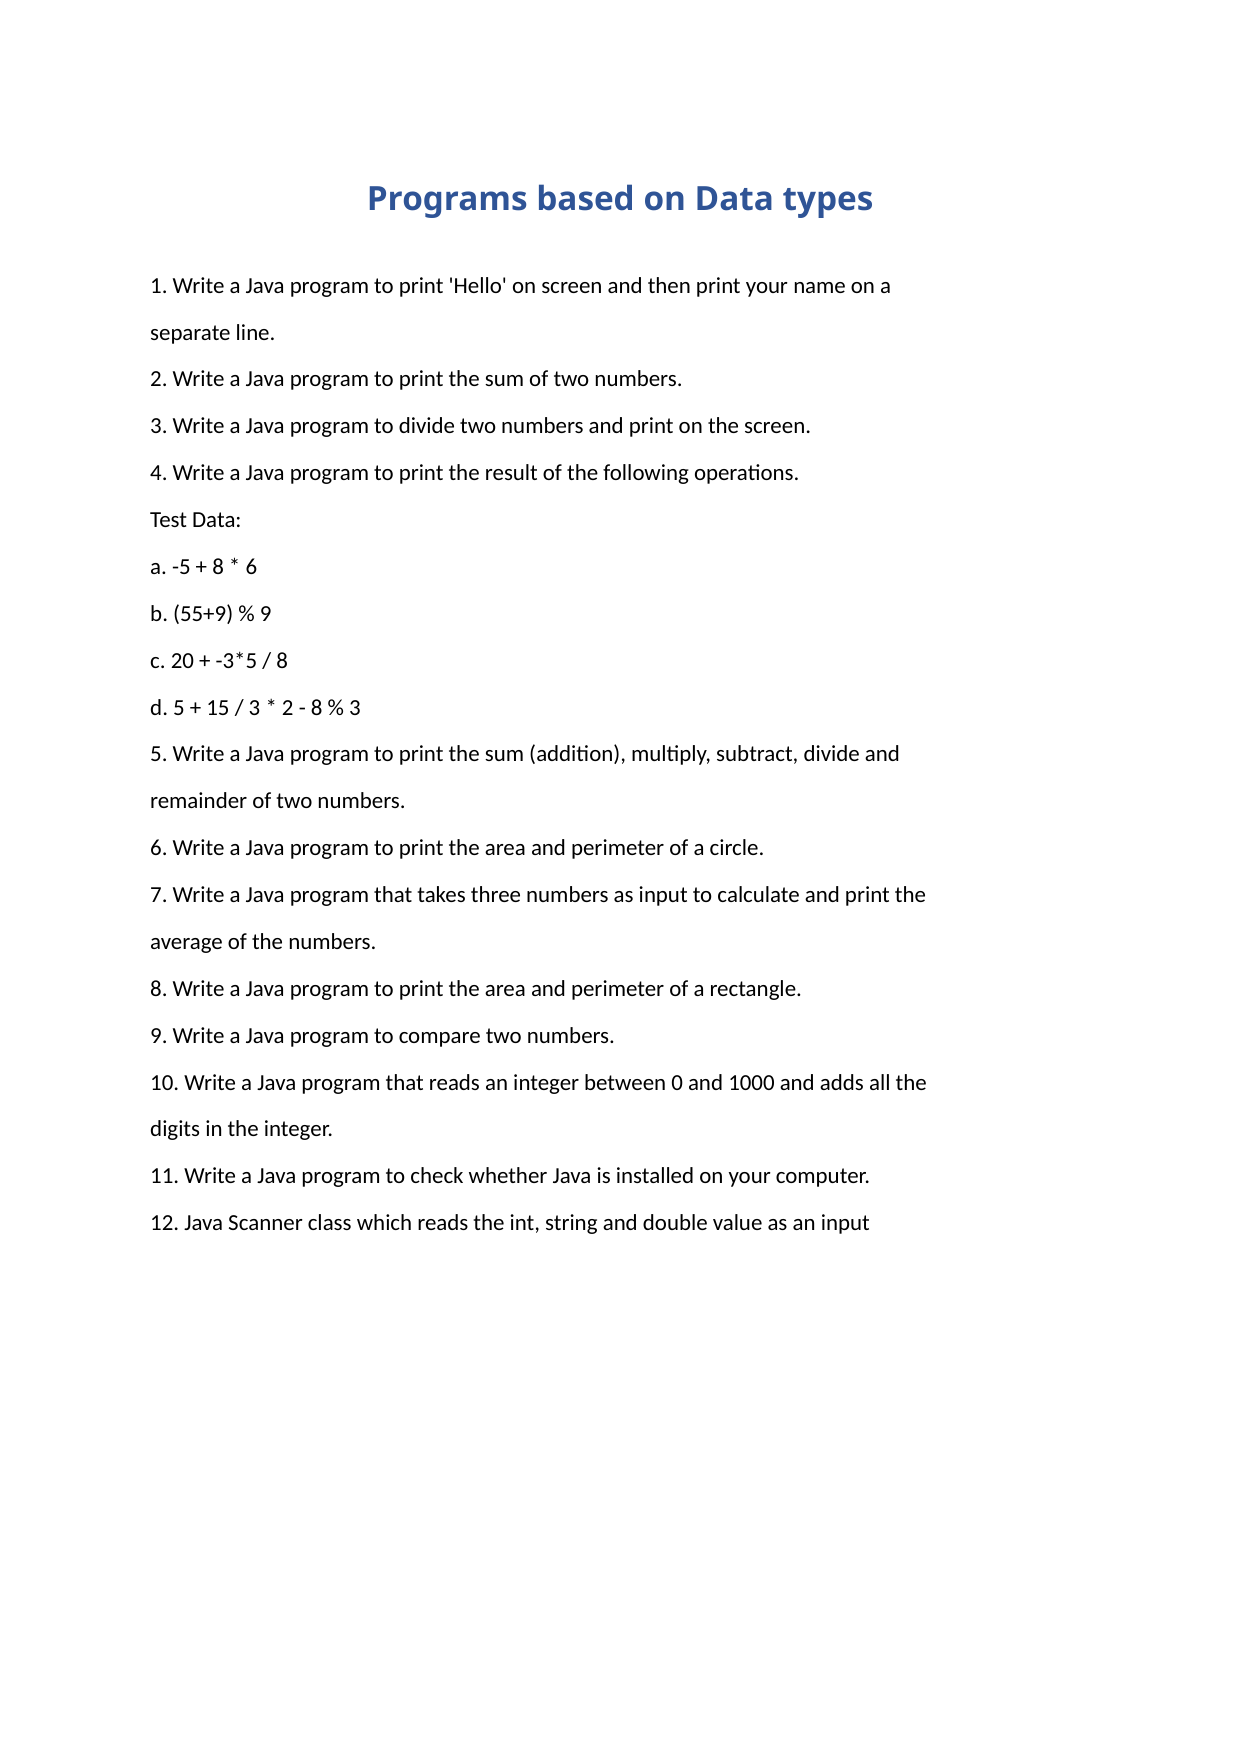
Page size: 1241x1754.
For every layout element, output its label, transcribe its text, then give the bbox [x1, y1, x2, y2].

text 3. Write a Java program to divide two numbers and print on the screen. [150, 411, 1090, 439]
text 11. Write a Java program to check whether Java is installed on your computer. [150, 1161, 1090, 1189]
text a. -5 + 8 * 6 [150, 552, 1090, 580]
subtitle Programs based on Data types [150, 175, 1090, 220]
text 5. Write a Java program to print the sum (addition), multiply, subtract, divide and [150, 739, 1090, 768]
text Test Data: [150, 505, 1090, 533]
text digits in the integer. [150, 1114, 1090, 1143]
text 7. Write a Java program that takes three numbers as input to calculate and print the [150, 880, 1090, 908]
text 10. Write a Java program that reads an integer between 0 and 1000 and adds all the [150, 1068, 1090, 1096]
text 1. Write a Java program to print 'Hello' on screen and then print your name on a [150, 271, 1090, 299]
text 6. Write a Java program to print the area and perimeter of a circle. [150, 833, 1090, 861]
text separate line. [150, 318, 1090, 346]
text average of the numbers. [150, 927, 1090, 955]
text 12. Java Scanner class which reads the int, string and double value as an input [150, 1208, 1090, 1236]
text 4. Write a Java program to print the result of the following operations. [150, 458, 1090, 486]
text 2. Write a Java program to print the sum of two numbers. [150, 364, 1090, 393]
text 9. Write a Java program to compare two numbers. [150, 1021, 1090, 1049]
text b. (55+9) % 9 [150, 599, 1090, 627]
text 8. Write a Java program to print the area and perimeter of a rectangle. [150, 974, 1090, 1002]
text c. 20 + -3*5 / 8 [150, 646, 1090, 674]
text d. 5 + 15 / 3 * 2 - 8 % 3 [150, 693, 1090, 721]
text remainder of two numbers. [150, 786, 1090, 814]
